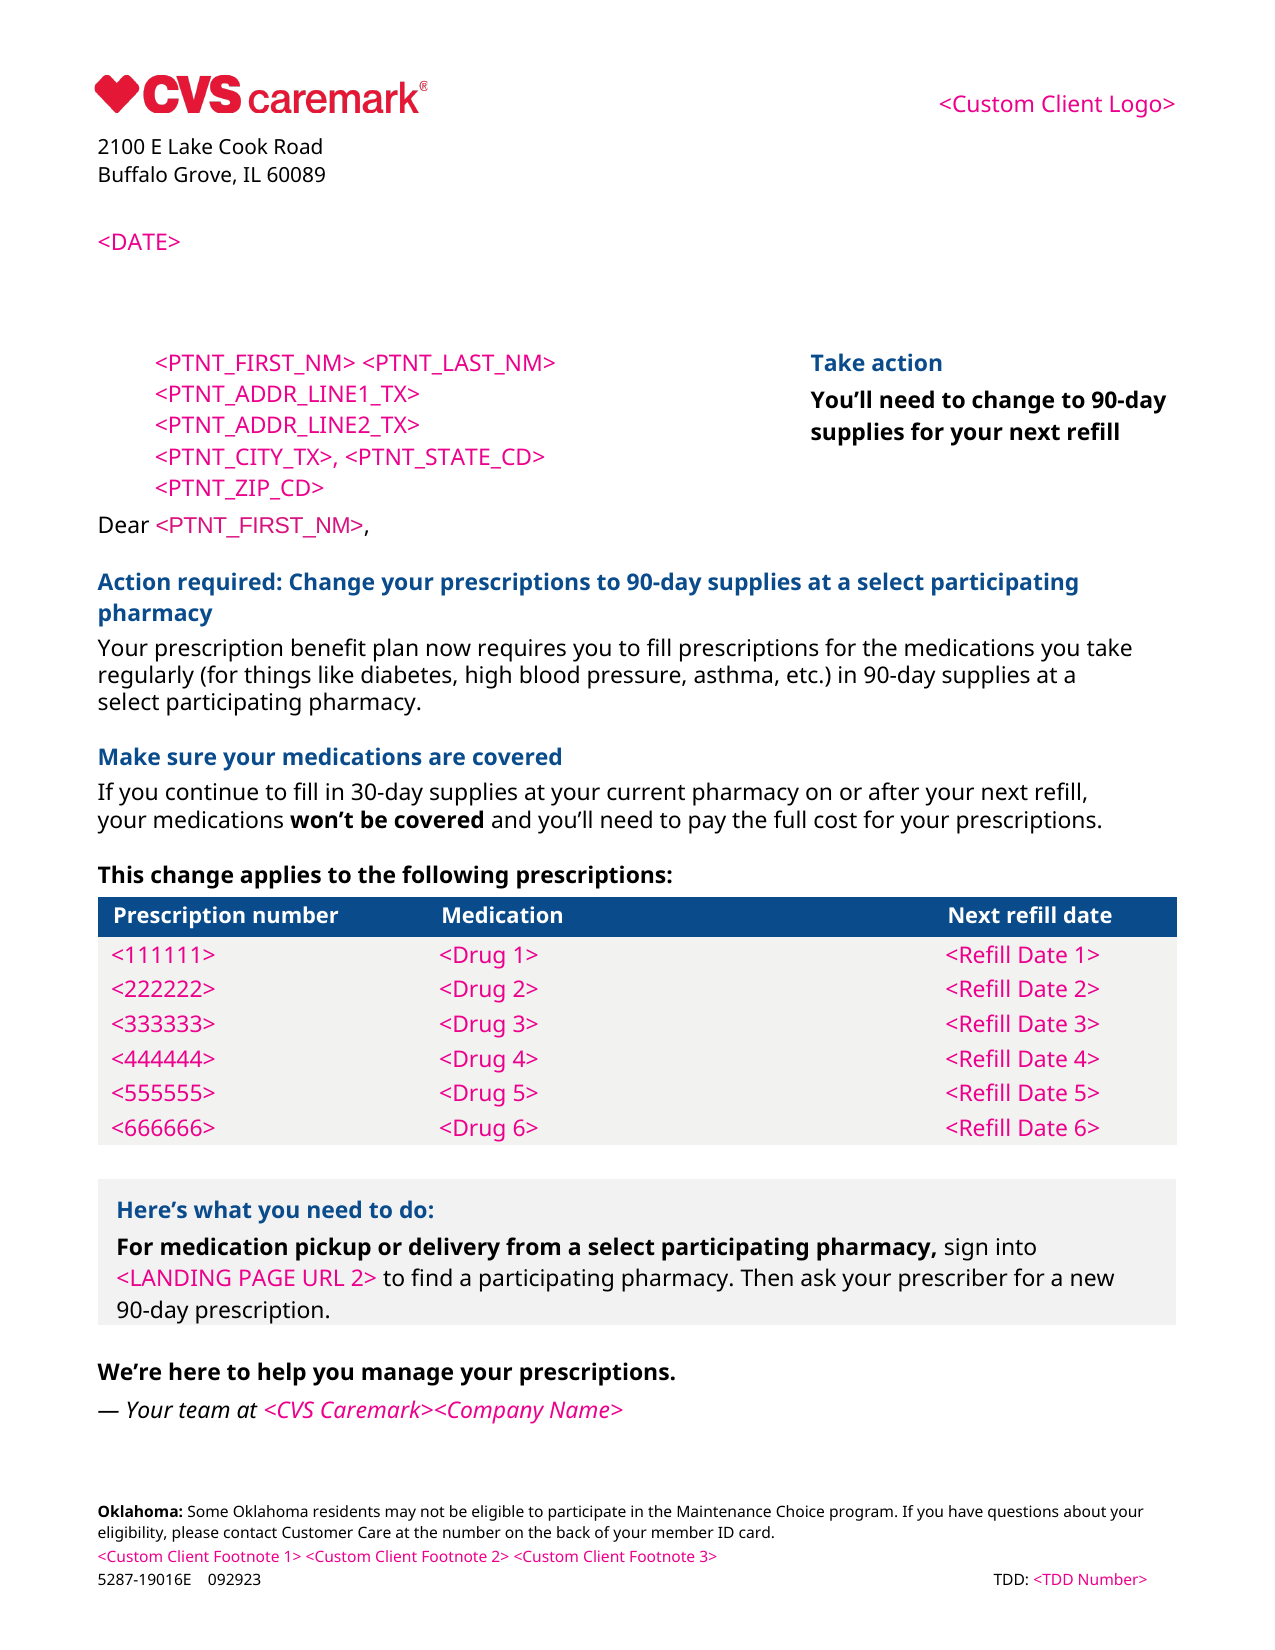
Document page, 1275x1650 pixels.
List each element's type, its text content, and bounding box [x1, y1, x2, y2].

table_cell <Refill Date 6> [932, 1110, 1177, 1145]
table_cell <Refill Date 4> [932, 1041, 1177, 1076]
table_cell <Drug 2> [426, 972, 932, 1006]
table_cell <Drug 4> [426, 1041, 932, 1076]
text Take action [810, 347, 1177, 378]
table_cell <Drug 3> [426, 1006, 932, 1041]
table_header Medication [426, 897, 932, 937]
table_cell <111111> [98, 937, 426, 972]
text Your prescription benefit plan now requires you to fill prescriptions for the medications you take regularly (for things like diabetes, high blood pressure, asthma, etc.) in 90-day supplies at a select participating pharmacy. [97, 634, 1156, 716]
text <DATE> [97, 226, 1149, 257]
text <PTNT_CITY_TX>, <PTNT_STATE_CD> <PTNT_ZIP_CD> [154, 441, 670, 503]
table_cell <Drug 1> [426, 937, 932, 972]
table_header Here’s what you need to do: For medication pickup or delivery from a select participating pharmacy, sign into <LANDING PAGE URL 2> to find a participating pharmacy. Then ask your prescriber for a new 90-day prescription. [98, 1179, 1176, 1325]
table_cell <Drug 6> [426, 1110, 932, 1145]
table_cell <222222> [98, 972, 426, 1006]
table_cell <Refill Date 1> [932, 937, 1177, 972]
text — Your team at <CVS Caremark><Company Name> [97, 1393, 1149, 1425]
table_cell <444444> [98, 1041, 426, 1076]
text <PTNT_FIRST_NM> <PTNT_LAST_NM> [154, 347, 670, 378]
table_cell <Refill Date 2> [932, 972, 1177, 1006]
table_cell <555555> [98, 1076, 426, 1110]
table_cell <Refill Date 5> [932, 1076, 1177, 1110]
text Make sure your medications are covered [97, 741, 1177, 772]
table_cell <Drug 5> [426, 1076, 932, 1110]
table_cell <Refill Date 3> [932, 1006, 1177, 1041]
text You’ll need to change to 90-day supplies for your next refill [810, 384, 1177, 447]
table_cell <333333> [98, 1006, 426, 1041]
text <PTNT_ADDR_LINE2_TX> [154, 409, 670, 441]
text This change applies to the following prescriptions: [97, 859, 1177, 891]
table_cell <666666> [98, 1110, 426, 1145]
text Action required: Change your prescriptions to 90-day supplies at a select participating pharmacy [97, 566, 1177, 628]
text Dear <PTNT_FIRST_NM>, [97, 509, 1149, 541]
text If you continue to fill in 30-day supplies at your current pharmacy on or after your next refill, your medications won’t be covered and you’ll need to pay the full cost for your prescriptions. [97, 778, 1149, 834]
table_header Prescription number [98, 897, 426, 937]
text <PTNT_ADDR_LINE1_TX> [154, 378, 670, 409]
text We’re here to help you manage your prescriptions. [97, 1356, 1149, 1387]
table_header Next refill date [932, 897, 1177, 937]
